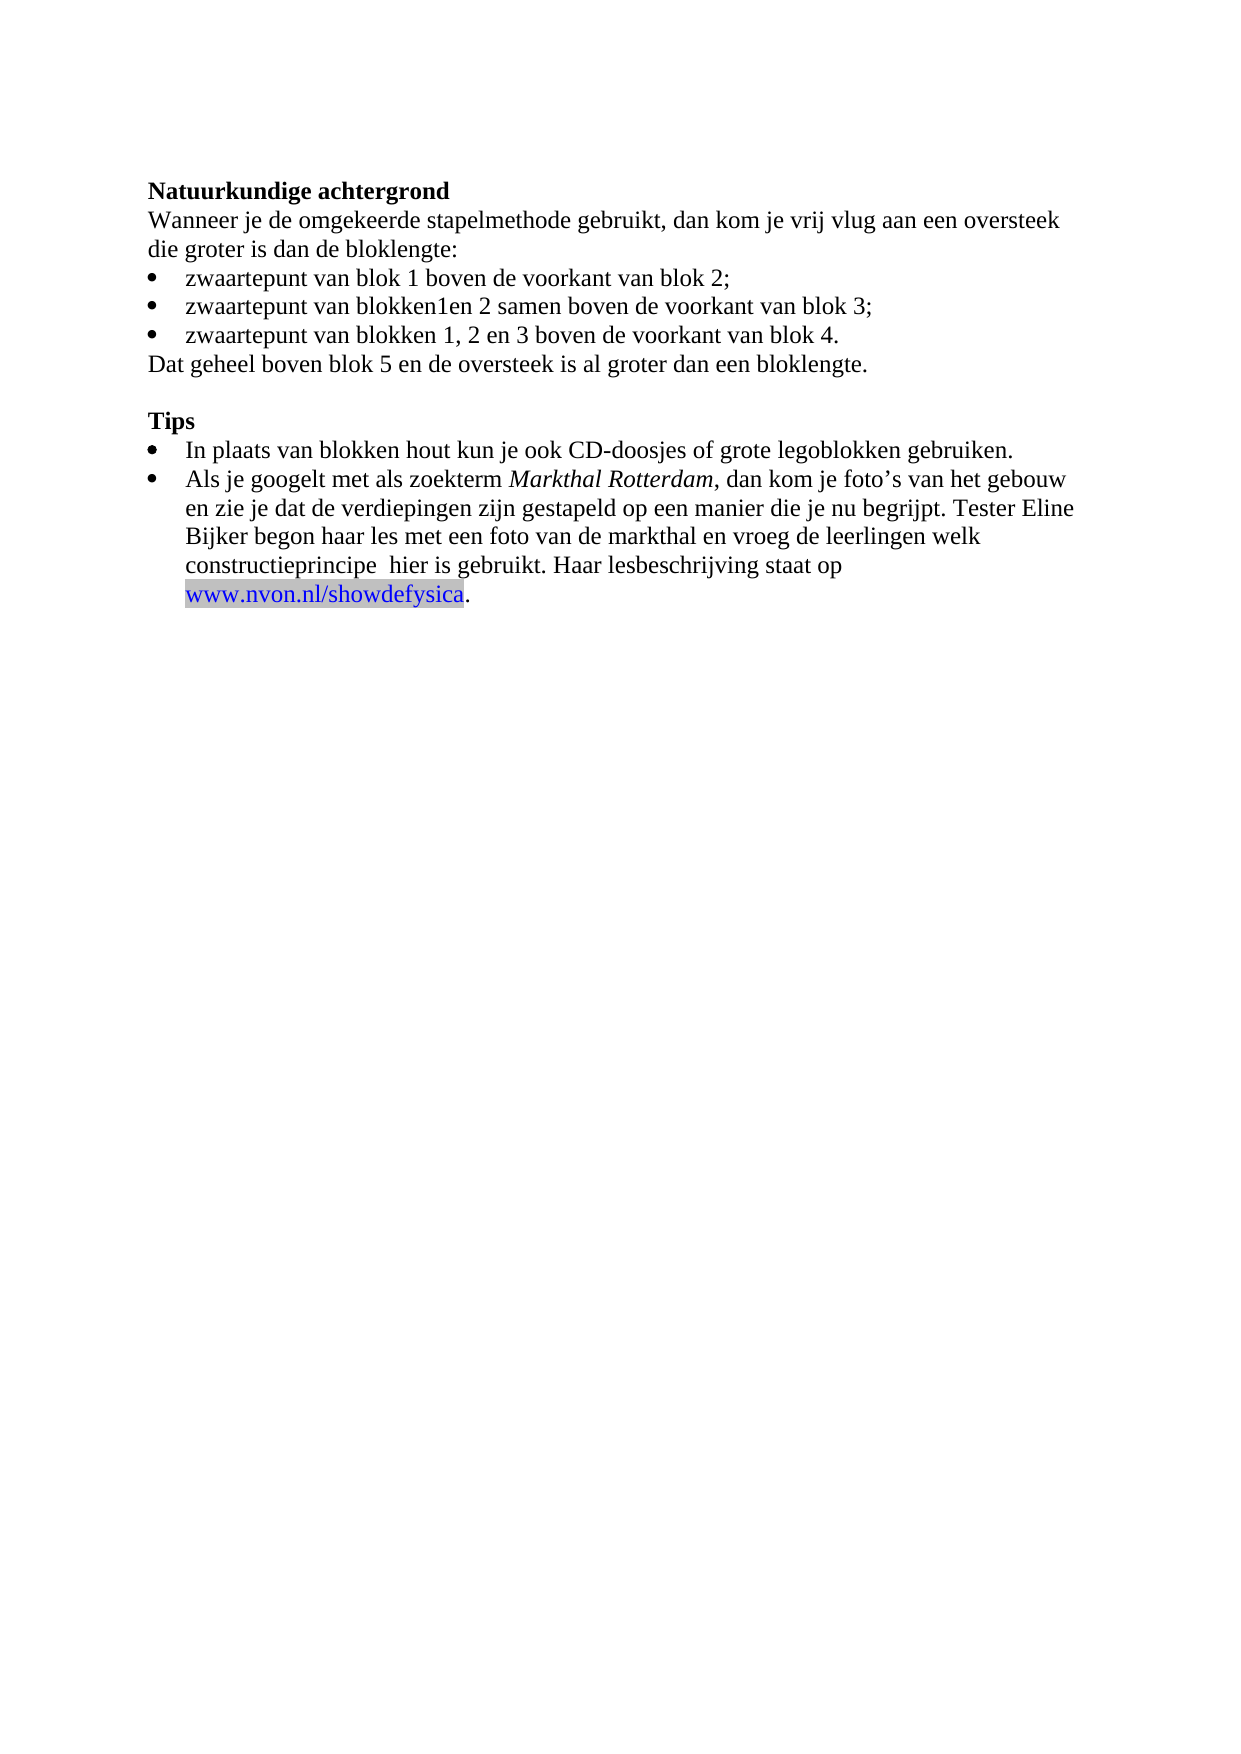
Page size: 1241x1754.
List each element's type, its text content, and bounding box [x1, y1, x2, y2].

list In plaats van blokken hout kun je ook CD-doosjes of grote legoblokken gebruiken. [148, 435, 1093, 464]
list zwaartepunt van blokken1en 2 samen boven de voorkant van blok 3; [148, 291, 1093, 320]
text Dat geheel boven blok 5 en de oversteek is al groter dan een bloklengte. [148, 349, 1093, 378]
text Natuurkundige achtergrond Wanneer je de omgekeerde stapelmethode gebruikt, dan kom je vrij vlug aan een oversteek die groter is dan de bloklengte: [148, 176, 1093, 263]
list zwaartepunt van blok 1 boven de voorkant van blok 2; [148, 263, 1093, 291]
list Als je googelt met als zoekterm Markthal Rotterdam, dan kom je foto’s van het gebouw en zie je dat de verdiepingen zijn gestapeld op een manier die je nu begrijpt. Tester Eline Bijker begon haar les met een foto van de markthal en vroeg de leerlingen welk constructieprincipe hier is gebruikt. Haar lesbeschrijving staat op www.nvon.nl/showdefysica. [148, 464, 1093, 608]
text Tips [148, 406, 1093, 435]
list zwaartepunt van blokken 1, 2 en 3 boven de voorkant van blok 4. [148, 320, 1093, 349]
